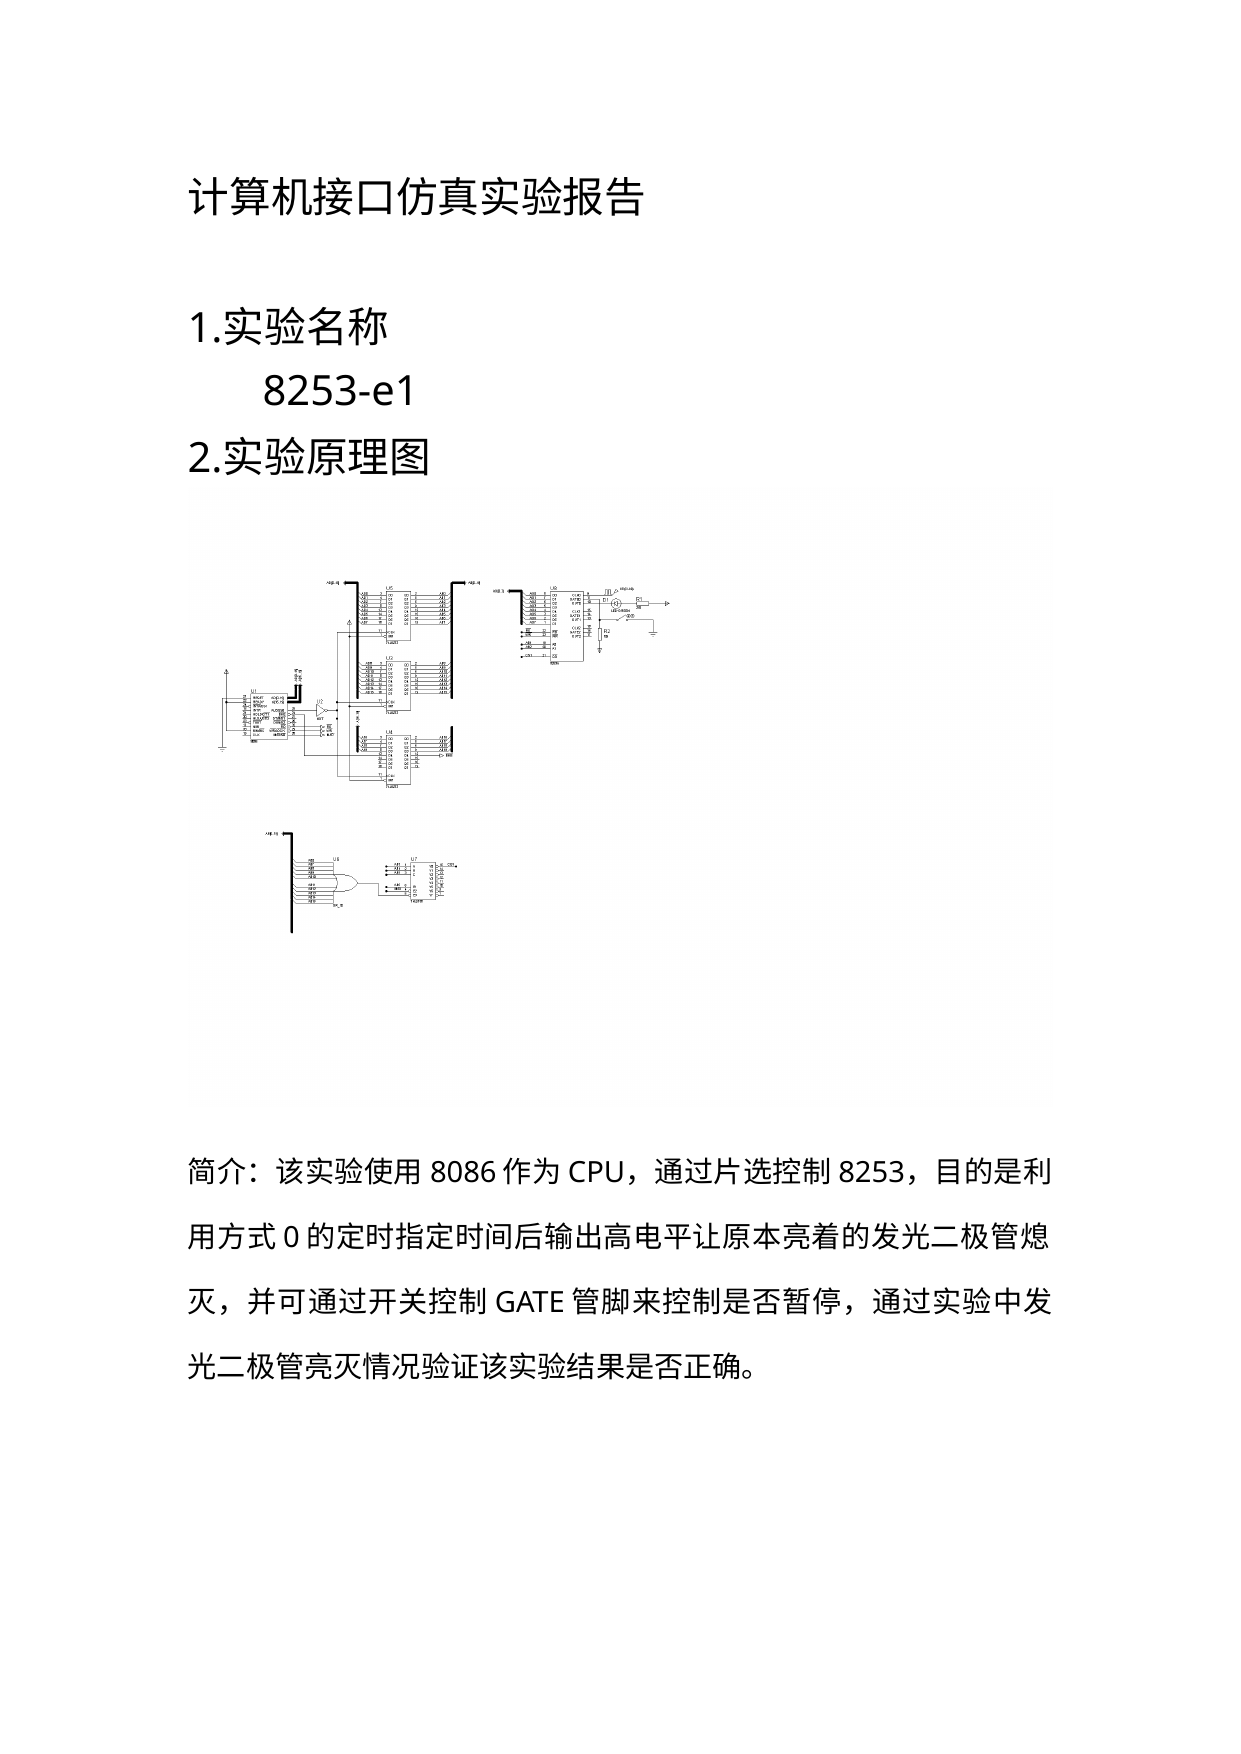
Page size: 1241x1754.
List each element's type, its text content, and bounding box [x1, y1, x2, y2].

picture [187, 487, 1053, 1107]
text 1.实验名称 [187, 292, 1053, 357]
text 2.实验原理图 [187, 422, 1053, 487]
list 8253-e1 [262, 357, 1053, 422]
text 简介：该实验使用8086作为CPU，通过片选控制8253，目的是利用方式0的定时指定时间后输出高电平让原本亮着的发光二极管熄灭，并可通过开关控制GATE管脚来控制是否暂停，通过实验中发光二极管亮灭情况验证该实验结果是否正确。 [187, 1137, 1053, 1397]
text 计算机接口仿真实验报告 [187, 162, 1053, 227]
